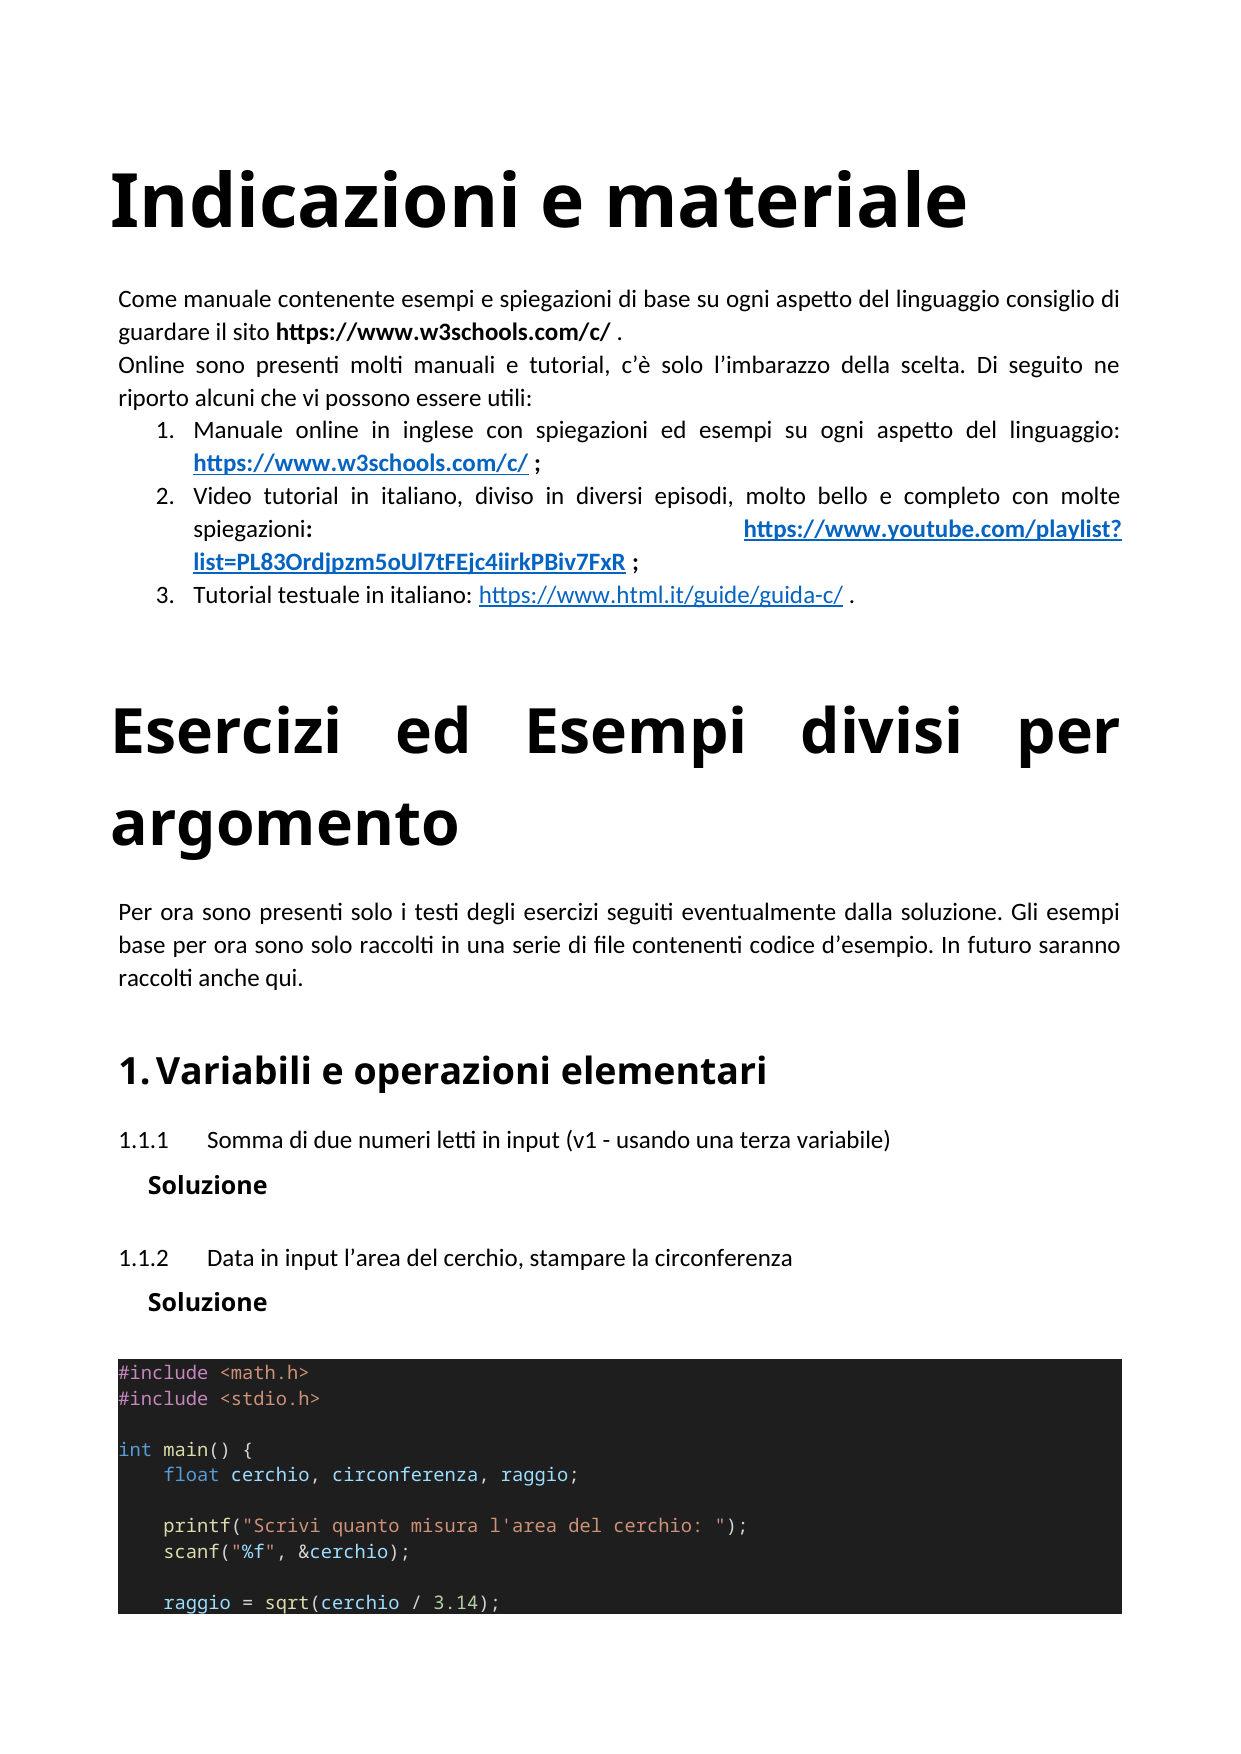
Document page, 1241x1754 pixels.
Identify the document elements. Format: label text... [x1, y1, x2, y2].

text #include <math.h> [118, 1359, 1122, 1385]
list Tutorial testuale in italiano: https://www.html.it/guide/guida-c/ . [156, 579, 1122, 610]
subtitle Somma di due numeri letti in input (v1 - usando una terza variabile) [118, 1125, 1122, 1155]
text int main() { [118, 1436, 1122, 1461]
list Manuale online in inglese con spiegazioni ed esempi su ogni aspetto del linguaggio: https://www.w3schools.com/c/ ; [156, 414, 1122, 478]
text Online sono presenti molti manuali e tutorial, c’è solo l’imbarazzo della scelta. Di seguito ne riporto alcuni che vi possono essere utili: [118, 349, 1122, 412]
subtitle Soluzione [148, 1285, 1122, 1319]
subtitle Indicazioni e materiale [110, 148, 1122, 250]
text printf("Scrivi quanto misura l'area del cerchio: "); [118, 1512, 1122, 1538]
subtitle Variabili e operazioni elementari [118, 1044, 1122, 1096]
subtitle Esercizi ed Esempi divisi per argomento [110, 687, 1122, 864]
text #include <stdio.h> [118, 1385, 1122, 1410]
text Per ora sono presenti solo i testi degli esercizi seguiti eventualmente dalla soluzione. Gli esempi base per ora sono solo raccolti in una serie di file contenenti codice d’esempio. In futuro saranno raccolti anche qui. [118, 896, 1122, 992]
text raggio = sqrt(cerchio / 3.14); [118, 1589, 1122, 1614]
text scanf("%f", &cerchio); [118, 1538, 1122, 1563]
text float cerchio, circonferenza, raggio; [118, 1461, 1122, 1487]
text Come manuale contenente esempi e spiegazioni di base su ogni aspetto del linguaggio consiglio di guardare il sito https://www.w3schools.com/c/ . [118, 283, 1122, 346]
subtitle Soluzione [148, 1168, 1122, 1202]
subtitle Data in input l’area del cerchio, stampare la circonferenza [118, 1242, 1122, 1272]
list Video tutorial in italiano, diviso in diversi episodi, molto bello e completo con molte spiegazioni: https://www.youtube.com/playlist?list=PL83Ordjpzm5oUl7tFEjc4iirkPBiv7FxR ; [156, 480, 1122, 577]
